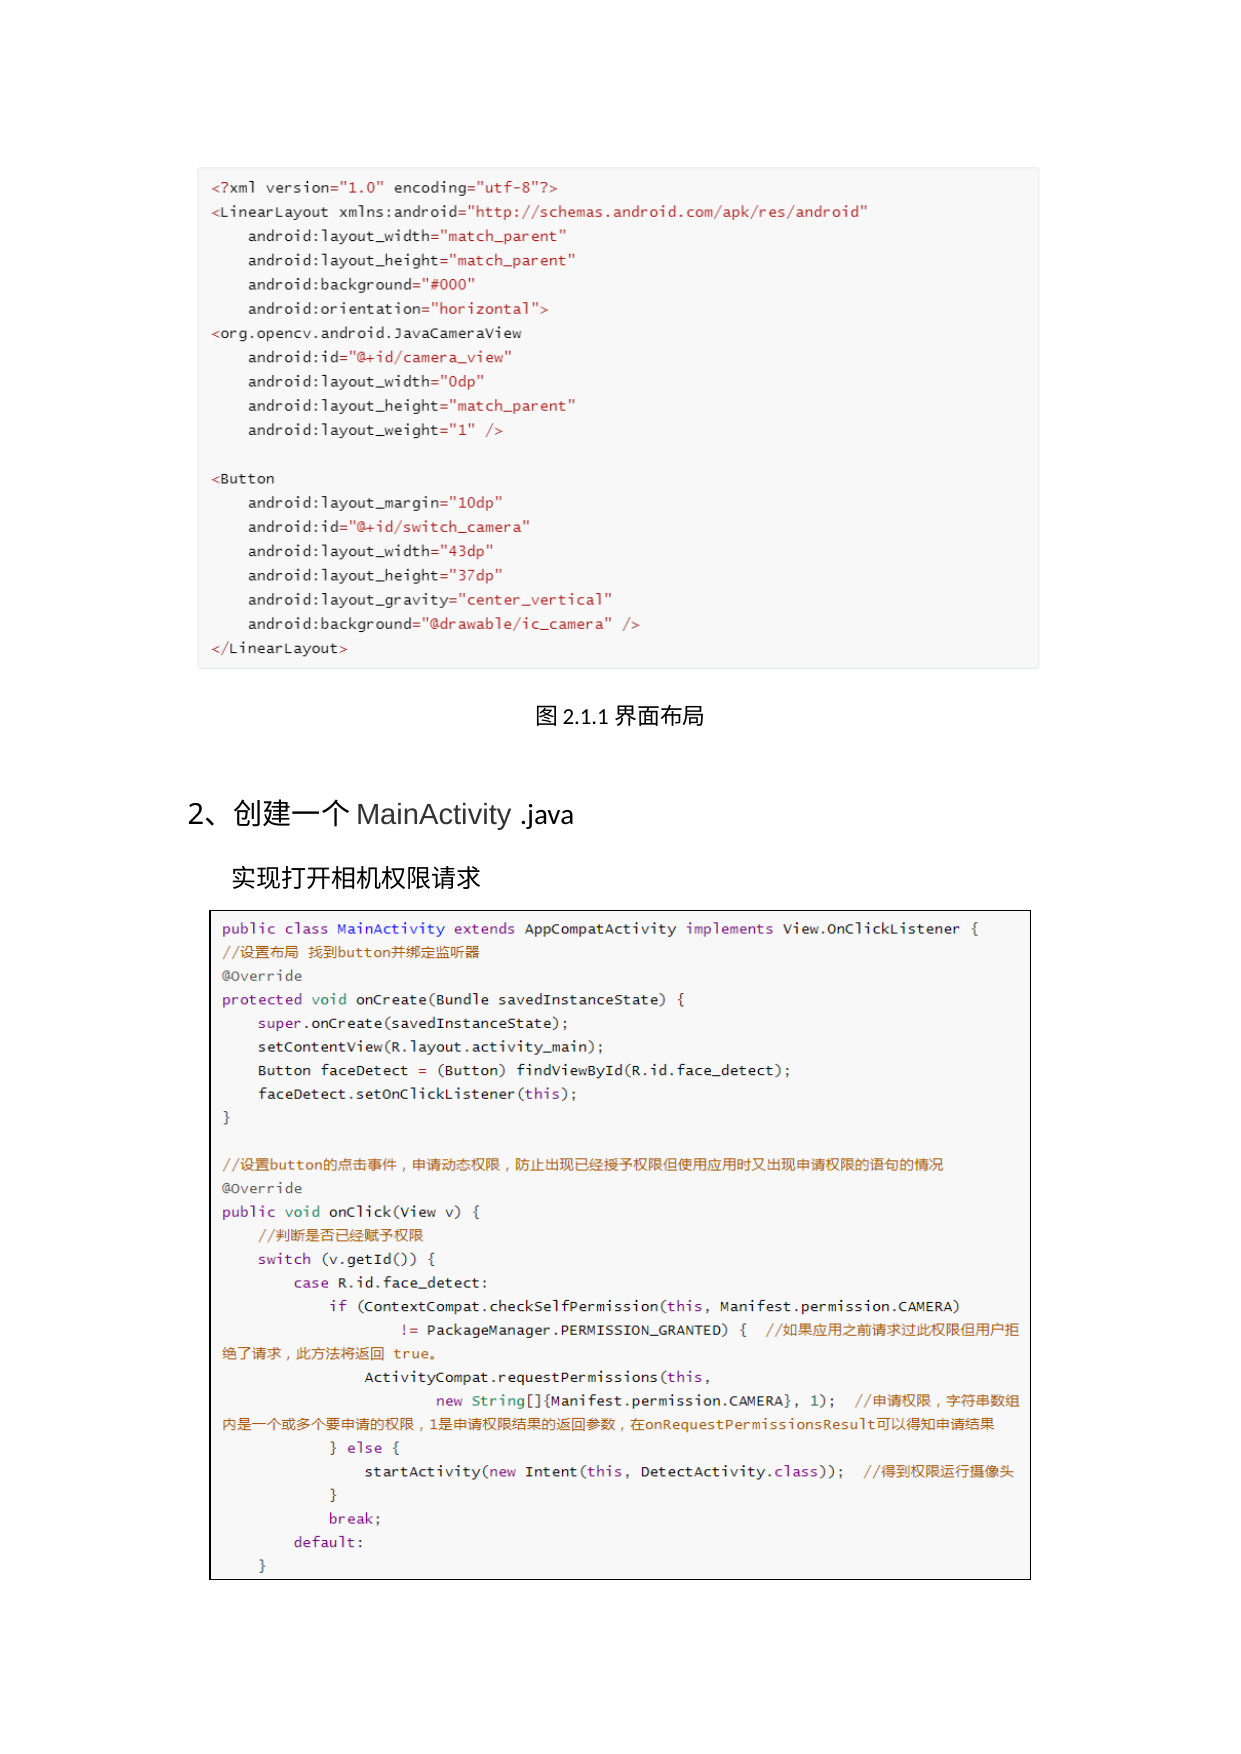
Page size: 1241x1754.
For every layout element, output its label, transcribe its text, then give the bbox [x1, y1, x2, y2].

picture [211, 911, 1030, 1579]
picture [187, 162, 1053, 670]
text 实现打开相机权限请求 [187, 844, 1053, 909]
text 图2.1.1 界面布局 [187, 682, 1053, 747]
text 2、创建一个MainActivity .java [187, 779, 1053, 844]
